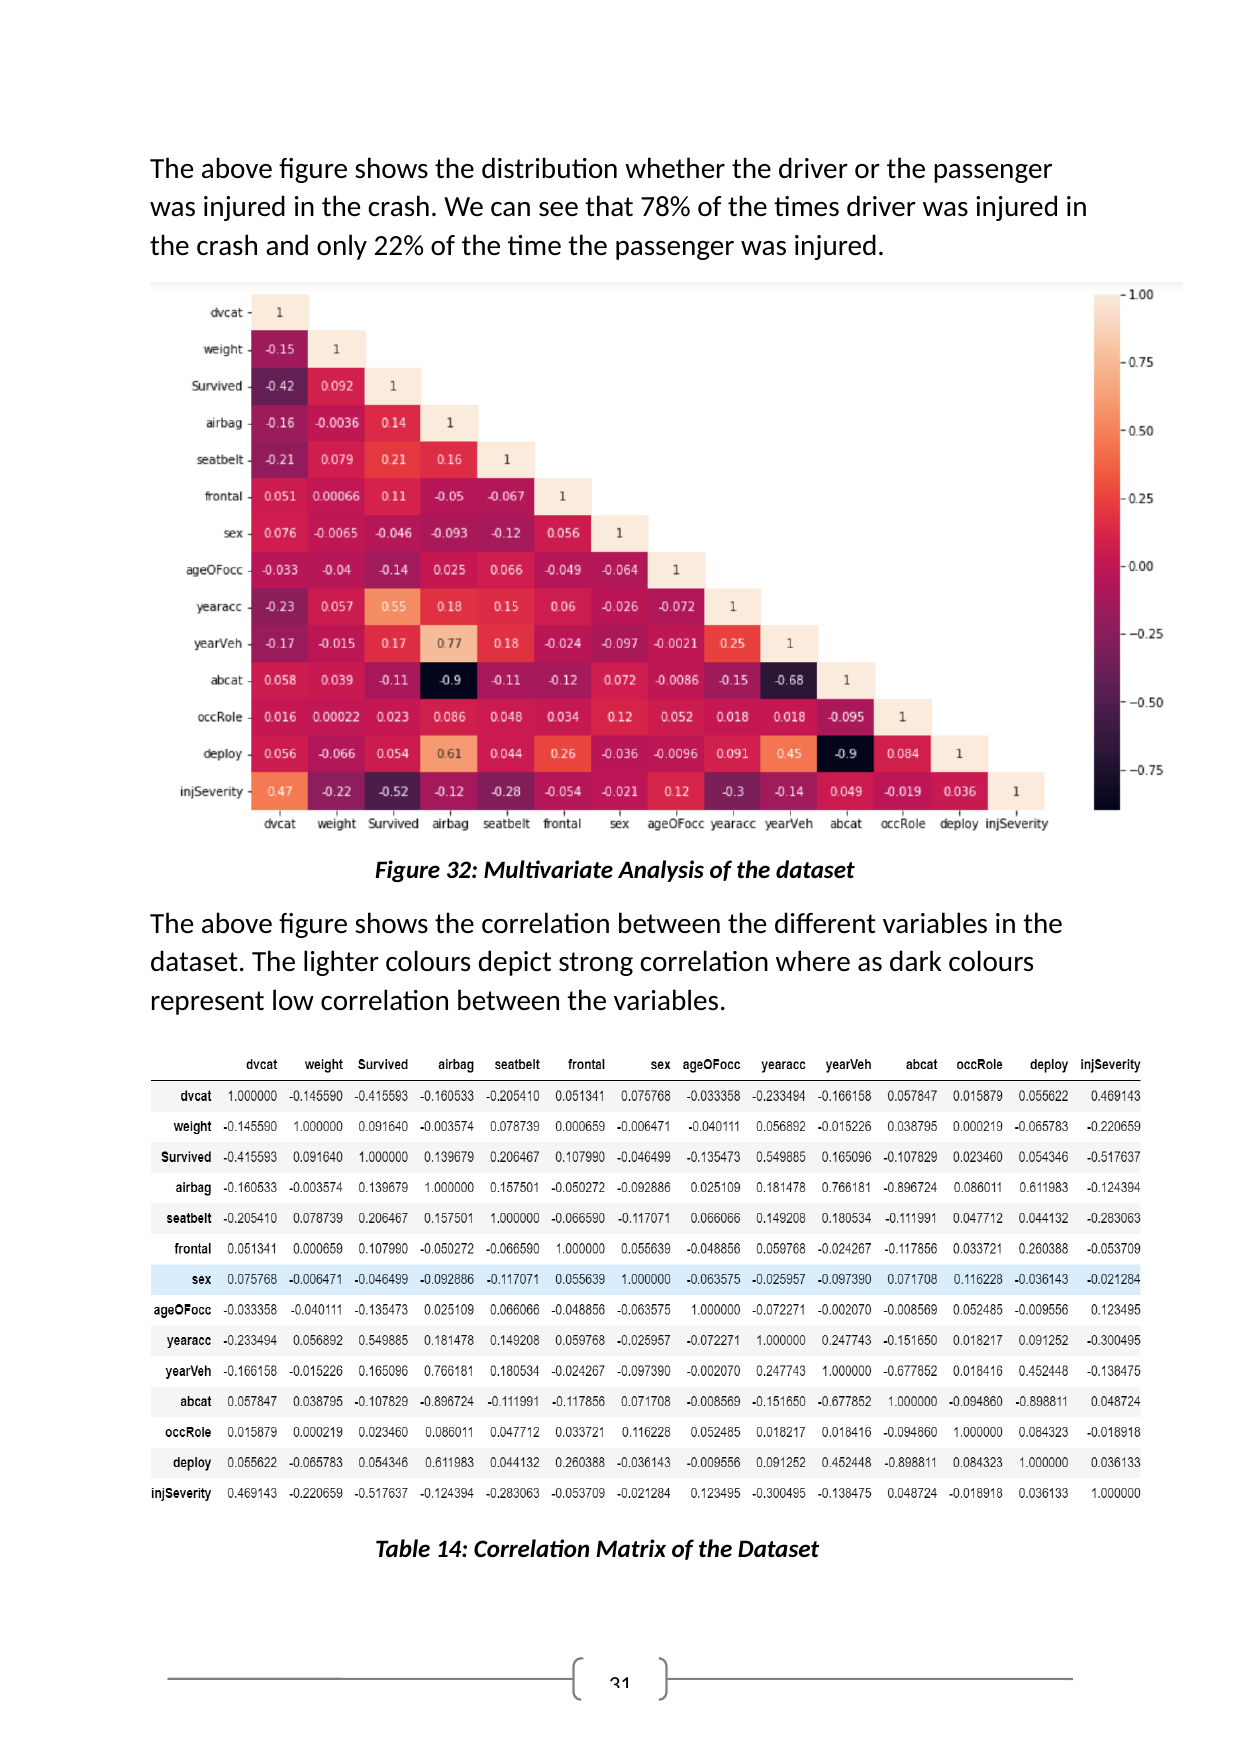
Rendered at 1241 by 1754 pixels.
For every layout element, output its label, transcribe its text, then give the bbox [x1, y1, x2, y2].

text Table 14: Correlation Matrix of the Dataset [150, 1533, 1090, 1563]
picture [150, 1036, 1148, 1514]
text The above figure shows the correlation between the different variables in the dataset. The lighter colours depict strong correlation where as dark colours represent low correlation between the variables. [150, 905, 1090, 1017]
picture [150, 282, 1183, 836]
text The above figure shows the distribution whether the driver or the passenger was injured in the crash. We can see that 78% of the times driver was injured in the crash and only 22% of the time the passenger was injured. [150, 150, 1090, 262]
text Figure 32: Multivariate Analysis of the dataset [150, 855, 1090, 885]
